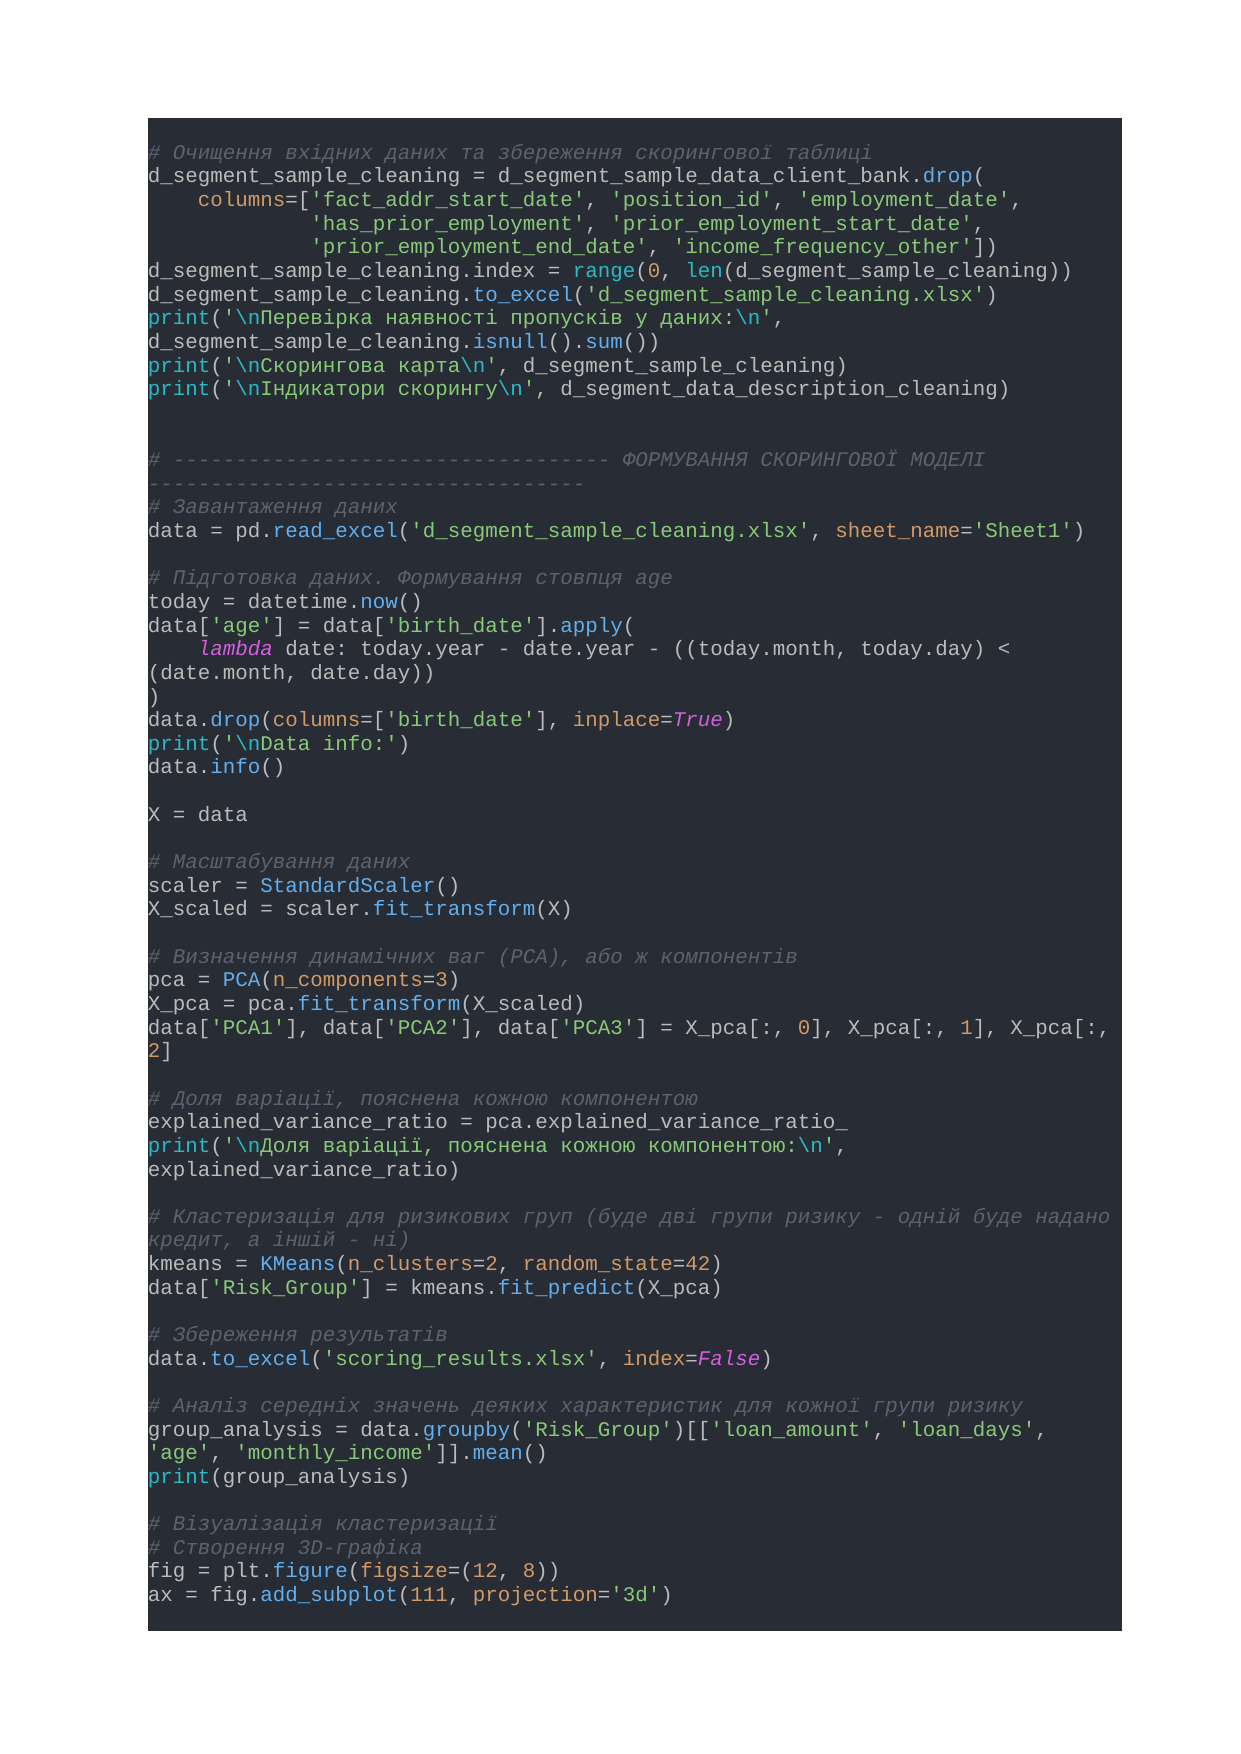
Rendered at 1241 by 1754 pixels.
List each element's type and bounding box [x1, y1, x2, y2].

text [148, 118, 1122, 1631]
